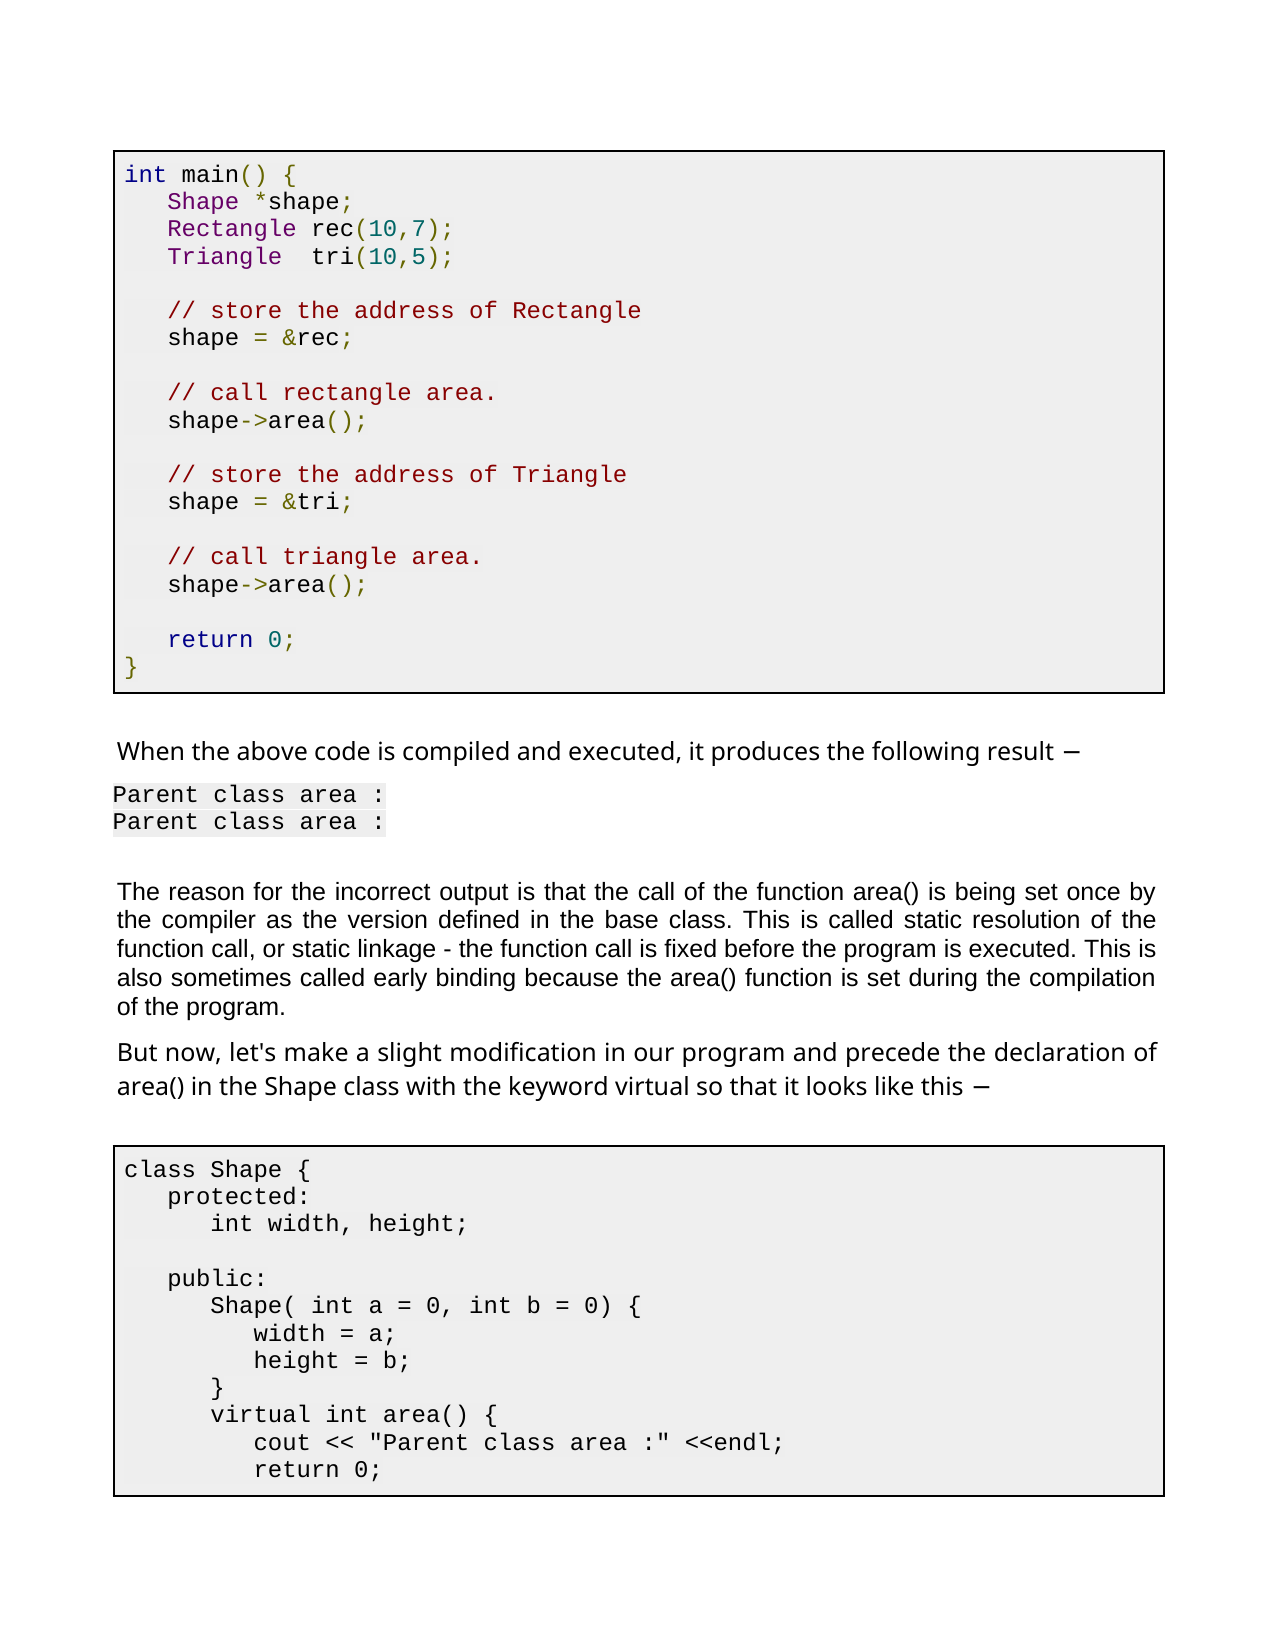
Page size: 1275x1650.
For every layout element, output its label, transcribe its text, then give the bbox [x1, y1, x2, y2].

text Parent class area : [112, 782, 1162, 809]
text But now, let's make a slight modification in our program and precede the declaration of area() in the Shape class with the keyword virtual so that it looks like this − [117, 1035, 1158, 1103]
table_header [115, 152, 1163, 692]
text When the above code is compiled and executed, it produces the following result − [117, 734, 1158, 768]
text Parent class area : [112, 809, 1162, 837]
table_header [115, 1147, 1163, 1495]
text The reason for the incorrect output is that the call of the function area() is being set once by the compiler as the version defined in the base class. This is called static resolution of the function call, or static linkage - the function call is fixed before the program is executed. This is also sometimes called early binding because the area() function is set during the compilation of the program. [117, 876, 1158, 1020]
